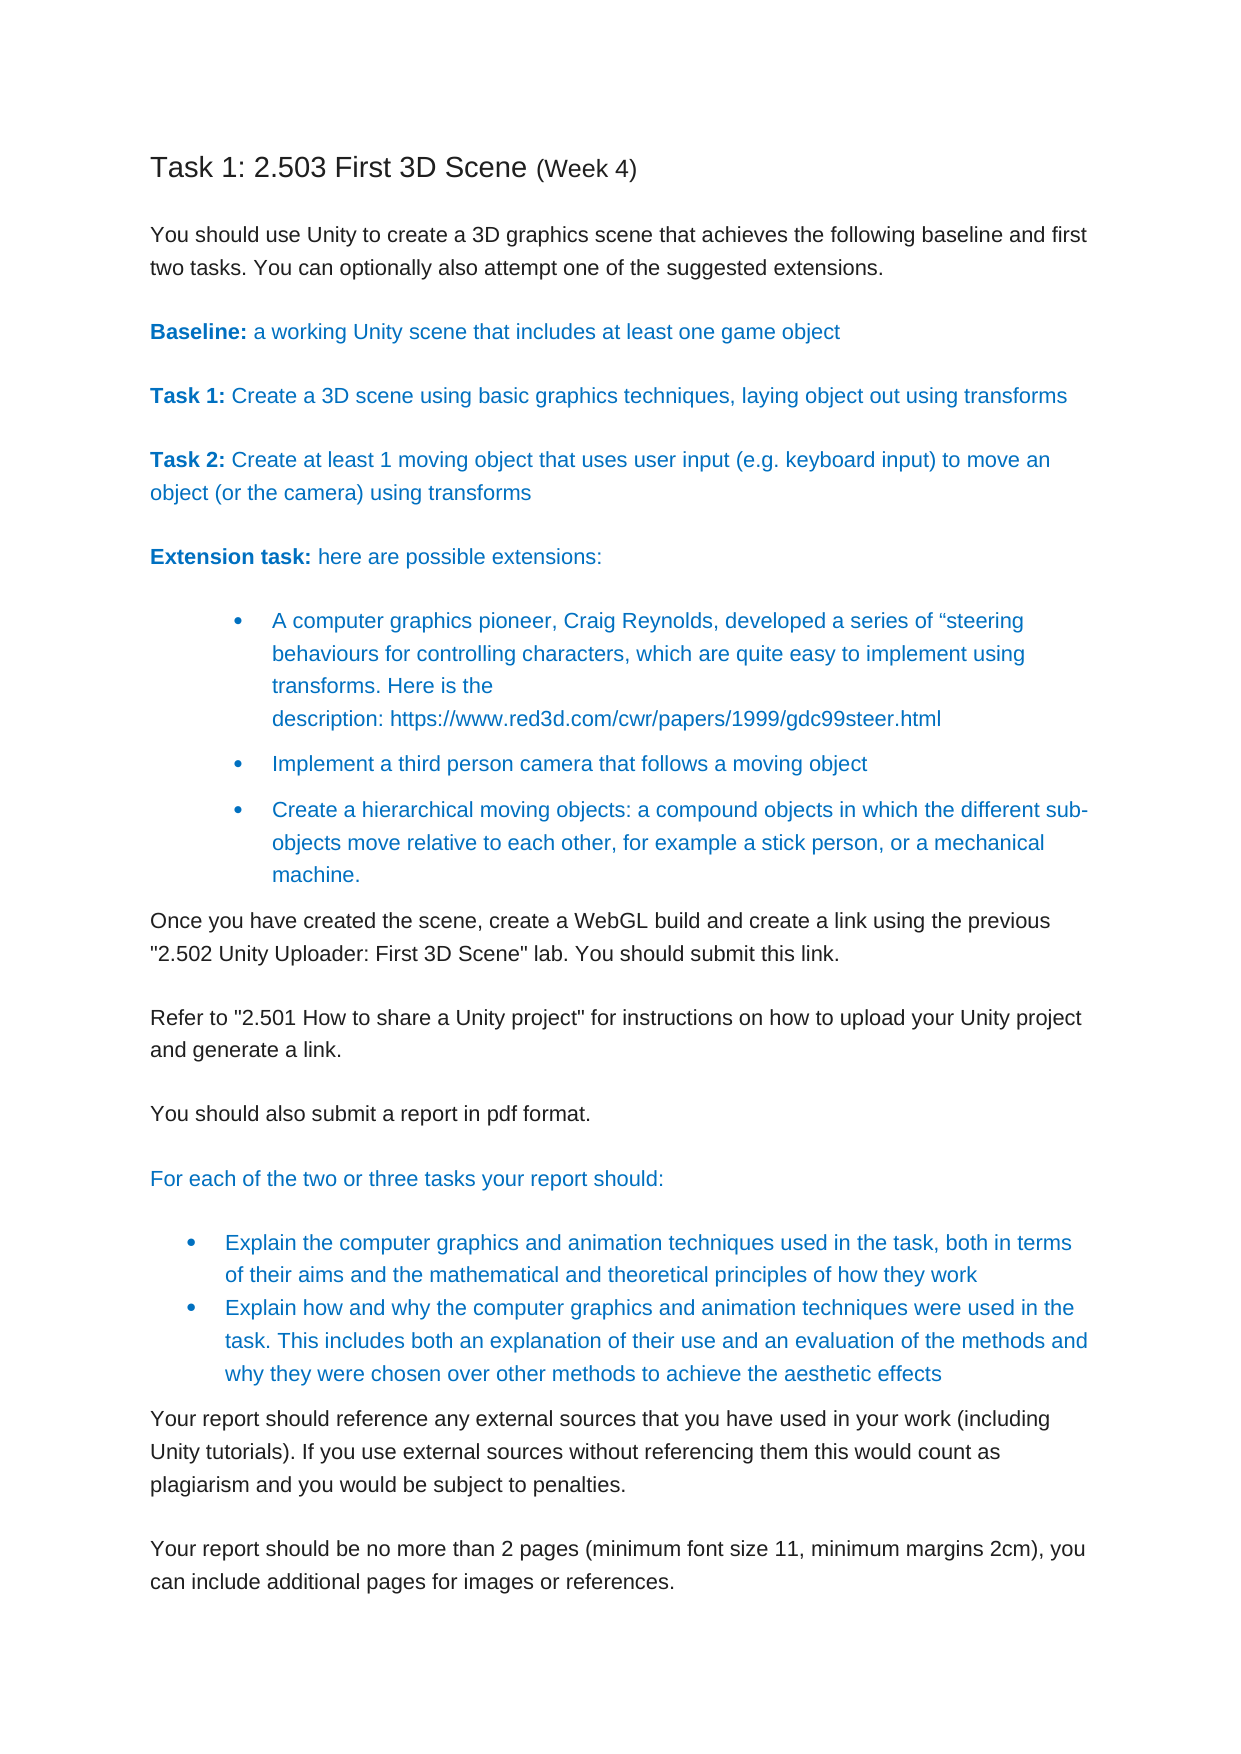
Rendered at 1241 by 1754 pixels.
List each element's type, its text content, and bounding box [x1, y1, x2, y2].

list Explain the computer graphics and animation techniques used in the task, both in terms of their aims and the mathematical and theoretical principles of how they work [187, 1222, 1090, 1287]
text Task 1: Create a 3D scene using basic graphics techniques, laying object out using transforms [150, 375, 1090, 408]
text Your report should be no more than 2 pages (minimum font size 11, minimum margins 2cm), you can include additional pages for images or references. [150, 1528, 1090, 1594]
text Baseline: a working Unity scene that includes at least one game object [150, 311, 1090, 344]
text F​or each of the two or three tasks your report should: [150, 1158, 1090, 1191]
list Create a hierarchical moving objects: a compound objects in which the different sub-objects move relative to each other, for example a stick person, or a mechanical machine. [234, 789, 1090, 887]
text Y​ou should also submit a report in pdf format. [150, 1094, 1090, 1127]
list Explain how and why the computer graphics and animation techniques were used in the task. This includes both an explanation of their use and an evaluation of the methods and why they were chosen over other methods to achieve the aesthetic effects [187, 1287, 1090, 1386]
text Refer to "2.501 How to share a Unity project" for instructions on how to upload your Unity project and generate a link. [150, 997, 1090, 1062]
text Y​ou should use Unity to create a 3D graphics scene that achieves the following baseline and first two tasks. You can optionally also attempt one of the suggested extensions. [150, 214, 1090, 280]
list Implement a third person camera that follows a moving object [234, 744, 1090, 777]
text Task 1: 2.503 First 3D Scene (Week 4) [536, 150, 1090, 183]
text Extension task: here are possible extensions: [150, 536, 1090, 569]
text Task 2: Create at least 1 moving object that uses user input (e.g. keyboard input) to move an object (or the camera) using transforms [150, 439, 1090, 505]
text Your report should reference any external sources that you have used in your work (including Unity tutorials). If you use external sources without referencing them this would count as plagiarism and you would be subject to penalties. [150, 1398, 1090, 1497]
list A computer graphics pioneer, Craig Reynolds, developed a series of “steering behaviours for controlling characters, which are quite easy to implement using transforms. Here is the description: https://www.red3d.com/cwr/papers/1999/gdc99steer.html [234, 600, 1090, 731]
text O​nce you have created the scene, create a WebGL build and create a link using the previous "2.502 Unity Uploader: First 3D Scene" lab. You should submit this link. [150, 900, 1090, 966]
